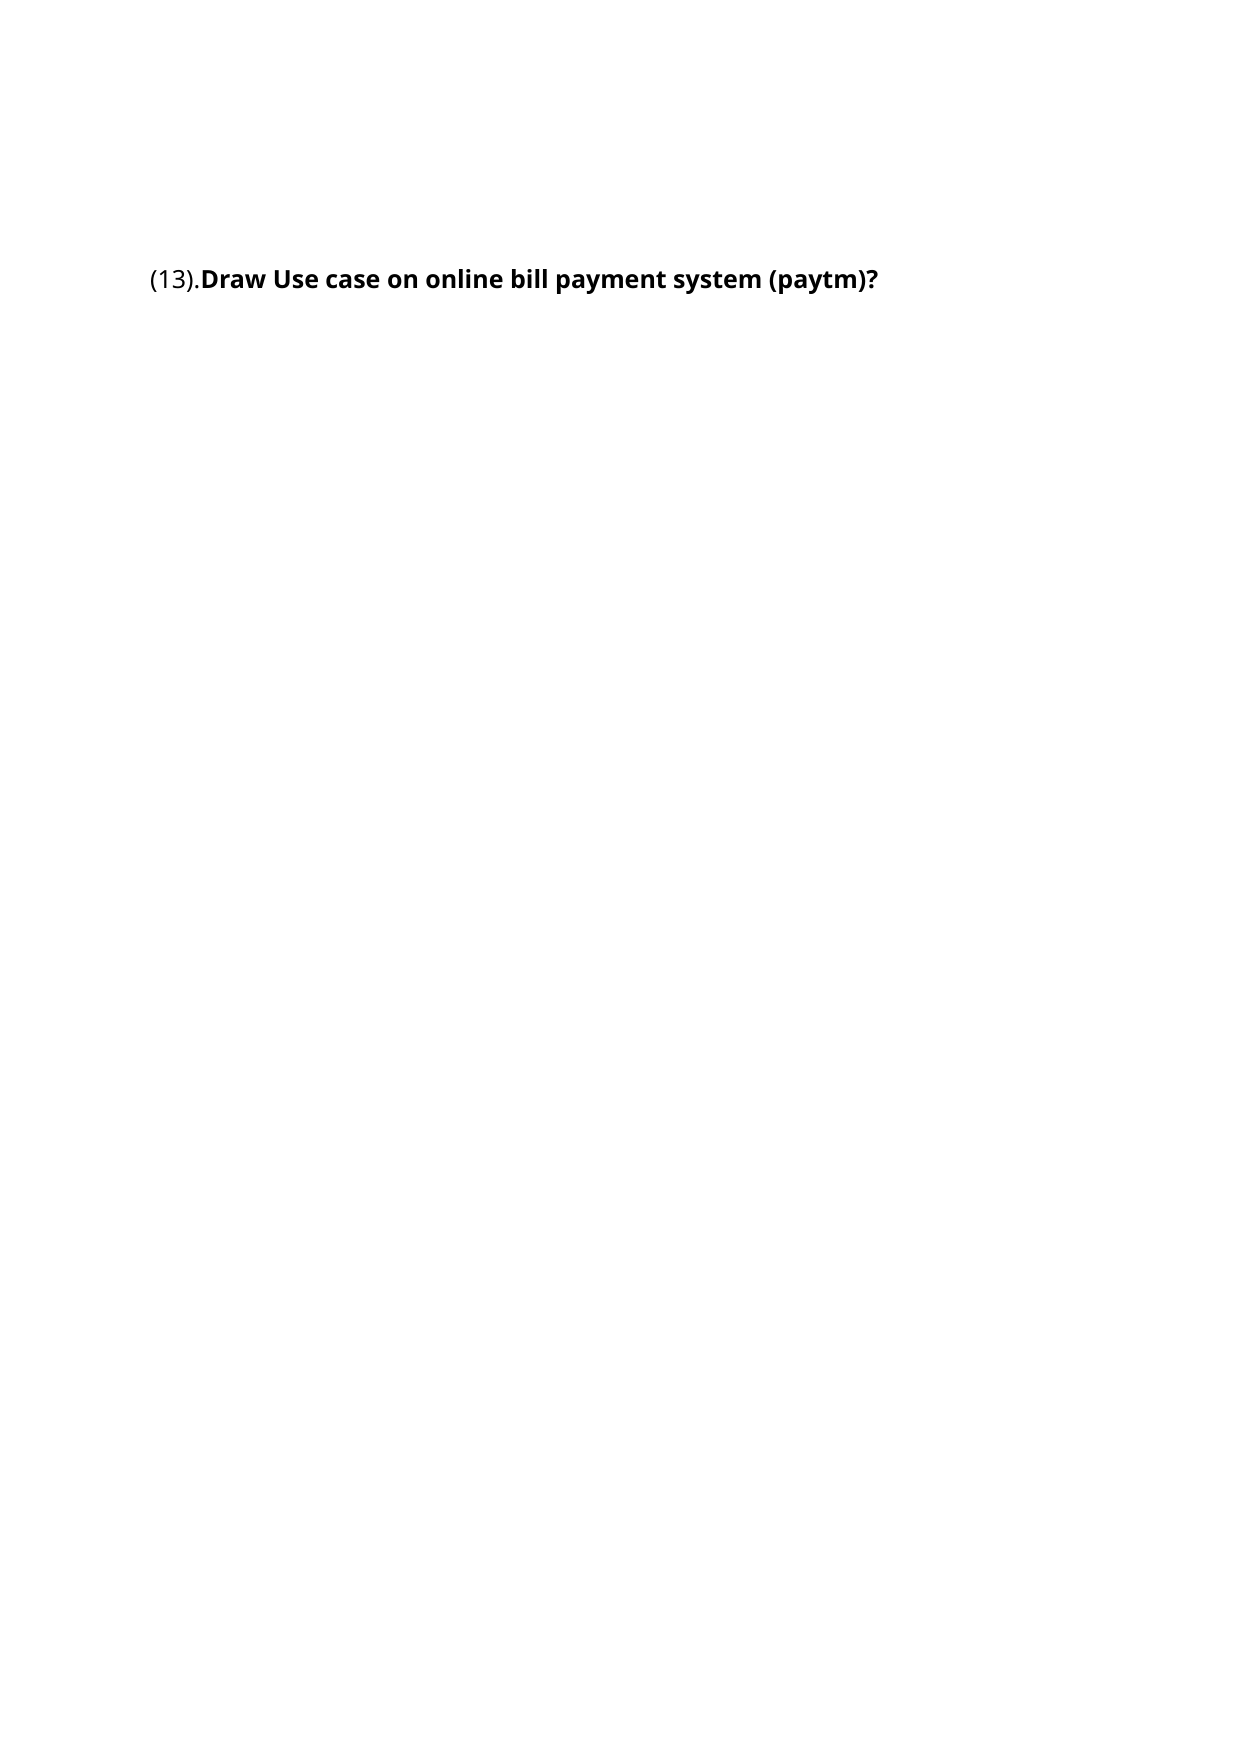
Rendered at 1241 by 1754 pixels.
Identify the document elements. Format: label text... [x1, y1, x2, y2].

text (13).Draw Use case on online bill payment system (paytm)? [150, 262, 1090, 296]
